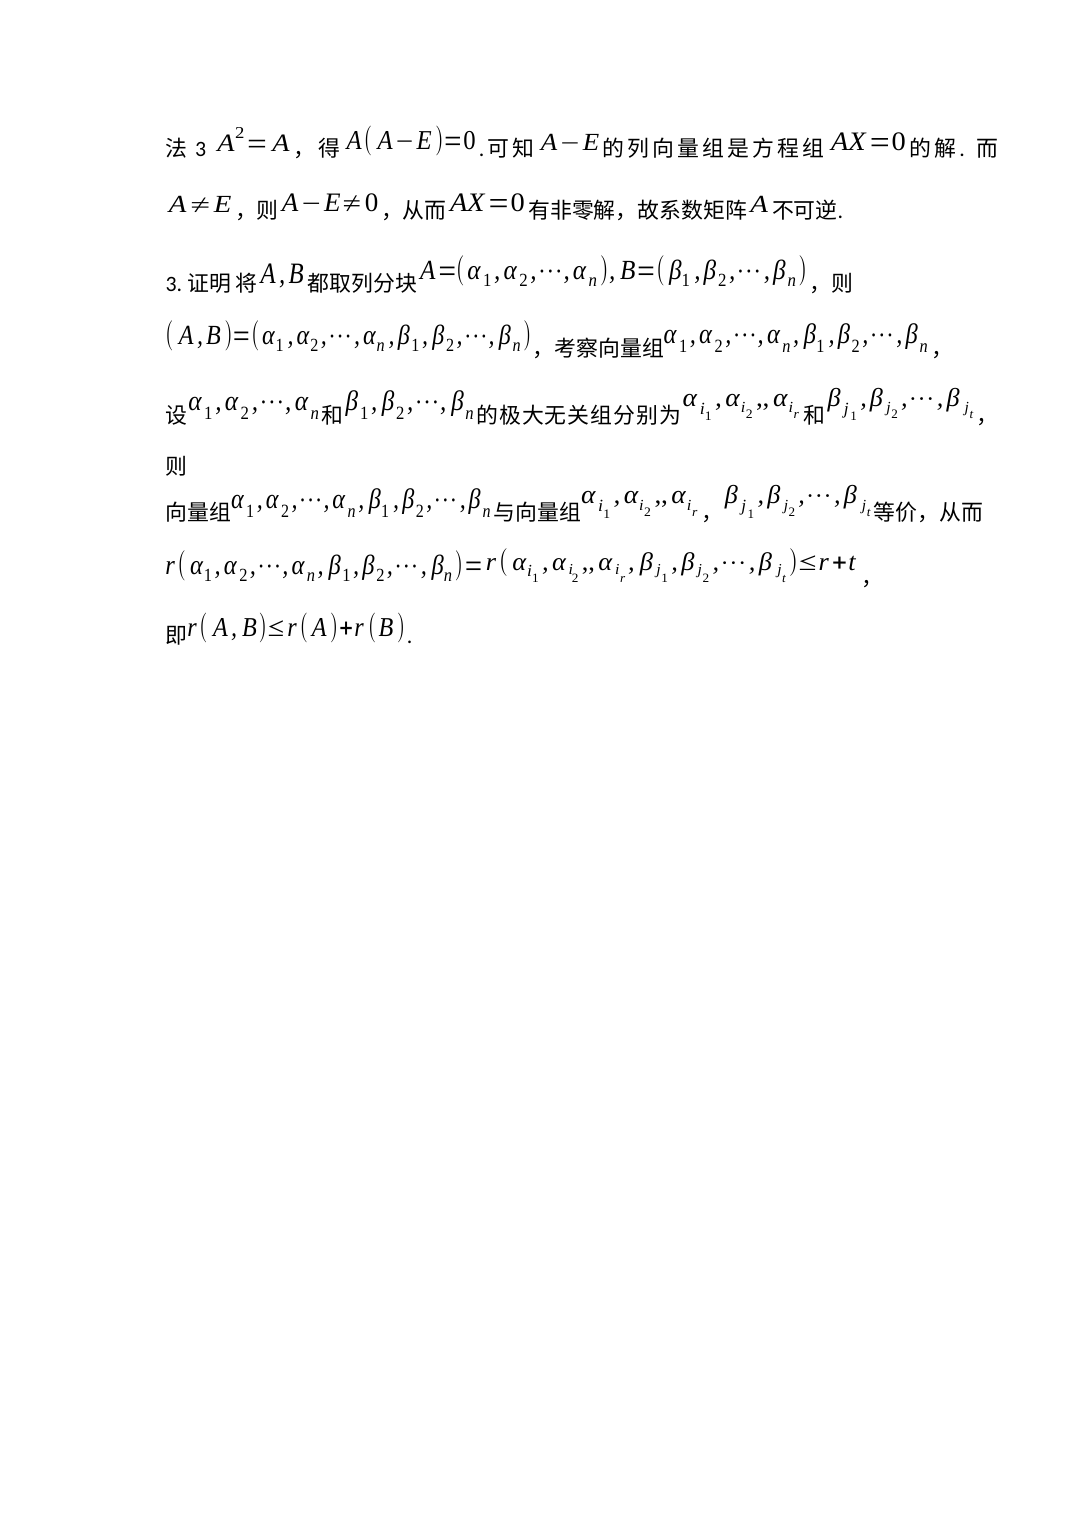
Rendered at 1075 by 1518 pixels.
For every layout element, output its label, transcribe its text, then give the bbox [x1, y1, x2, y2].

text 即. [165, 611, 998, 676]
text 向量组与向量组，等价，从而 [165, 481, 998, 546]
text 设和的极大无关组分别为和，则 [165, 383, 998, 481]
text 法3 ，得.可知的列向量组是方程组的解. 而，则，从而有非零解，故系数矩阵不可逆. [165, 123, 998, 253]
text ，考察向量组， [165, 318, 998, 383]
text 3. 证明 将都取列分块，则 [165, 253, 998, 318]
text ， [165, 546, 998, 611]
